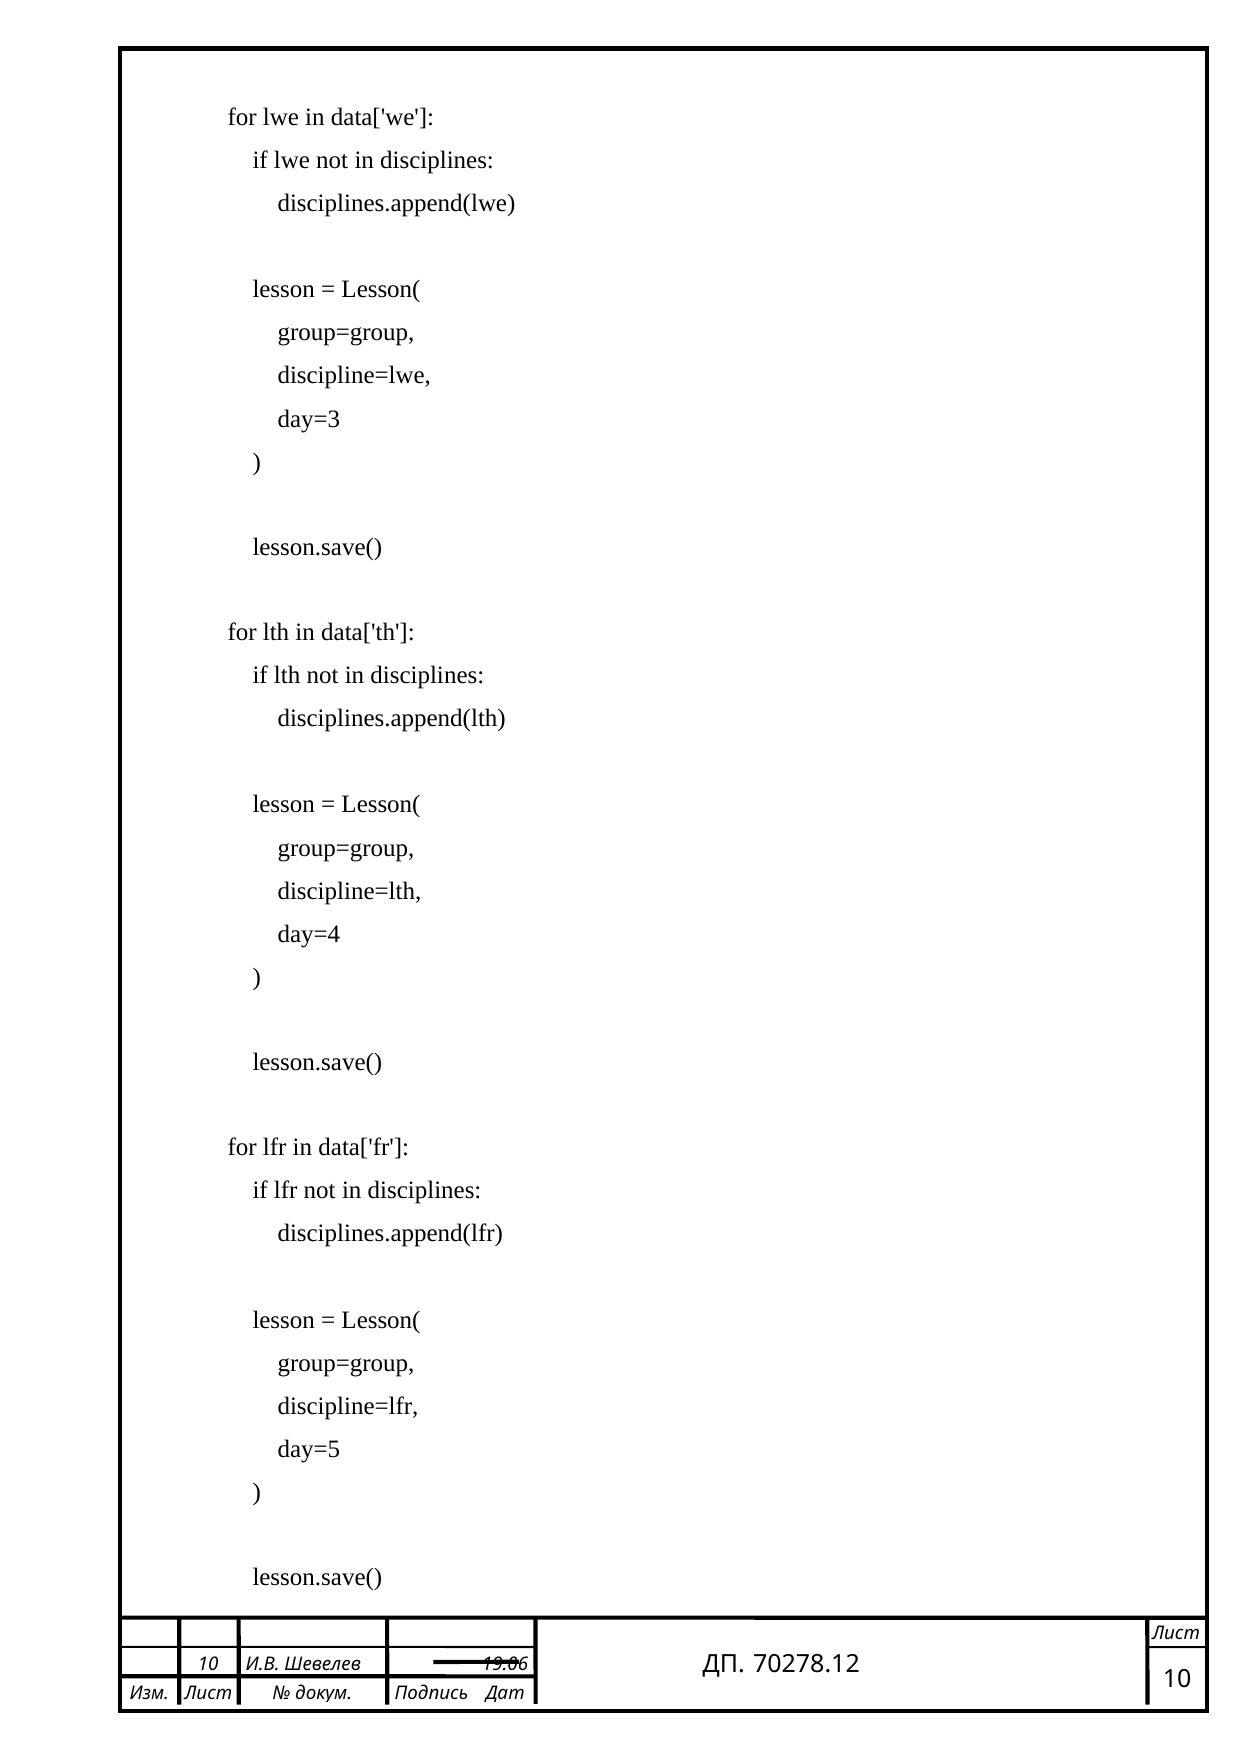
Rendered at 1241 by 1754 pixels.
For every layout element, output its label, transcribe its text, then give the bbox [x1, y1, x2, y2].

text group=group, [177, 833, 1181, 861]
text disciplines.append(lfr) [177, 1218, 1181, 1247]
text day=4 [177, 919, 1181, 948]
text for lth in data['th']: [177, 617, 1181, 646]
text discipline=lth, [177, 876, 1181, 904]
text day=3 [177, 404, 1181, 432]
text disciplines.append(lth) [177, 703, 1181, 732]
text lesson.save() [177, 532, 1181, 561]
text lesson.save() [177, 1562, 1181, 1591]
text day=5 [177, 1434, 1181, 1463]
text lesson = Lesson( [177, 789, 1181, 818]
text ) [177, 447, 1181, 476]
text if lfr not in disciplines: [177, 1175, 1181, 1204]
text if lth not in disciplines: [177, 660, 1181, 689]
text lesson = Lesson( [177, 274, 1181, 303]
text for lfr in data['fr']: [177, 1132, 1181, 1161]
text group=group, [177, 317, 1181, 346]
text discipline=lwe, [177, 361, 1181, 389]
text ) [177, 962, 1181, 991]
text ) [177, 1477, 1181, 1506]
text discipline=lfr, [177, 1391, 1181, 1420]
text lesson.save() [177, 1047, 1181, 1076]
text for lwe in data['we']: [177, 102, 1181, 131]
text disciplines.append(lwe) [177, 188, 1181, 217]
text if lwe not in disciplines: [177, 145, 1181, 174]
text group=group, [177, 1348, 1181, 1377]
text lesson = Lesson( [177, 1305, 1181, 1333]
